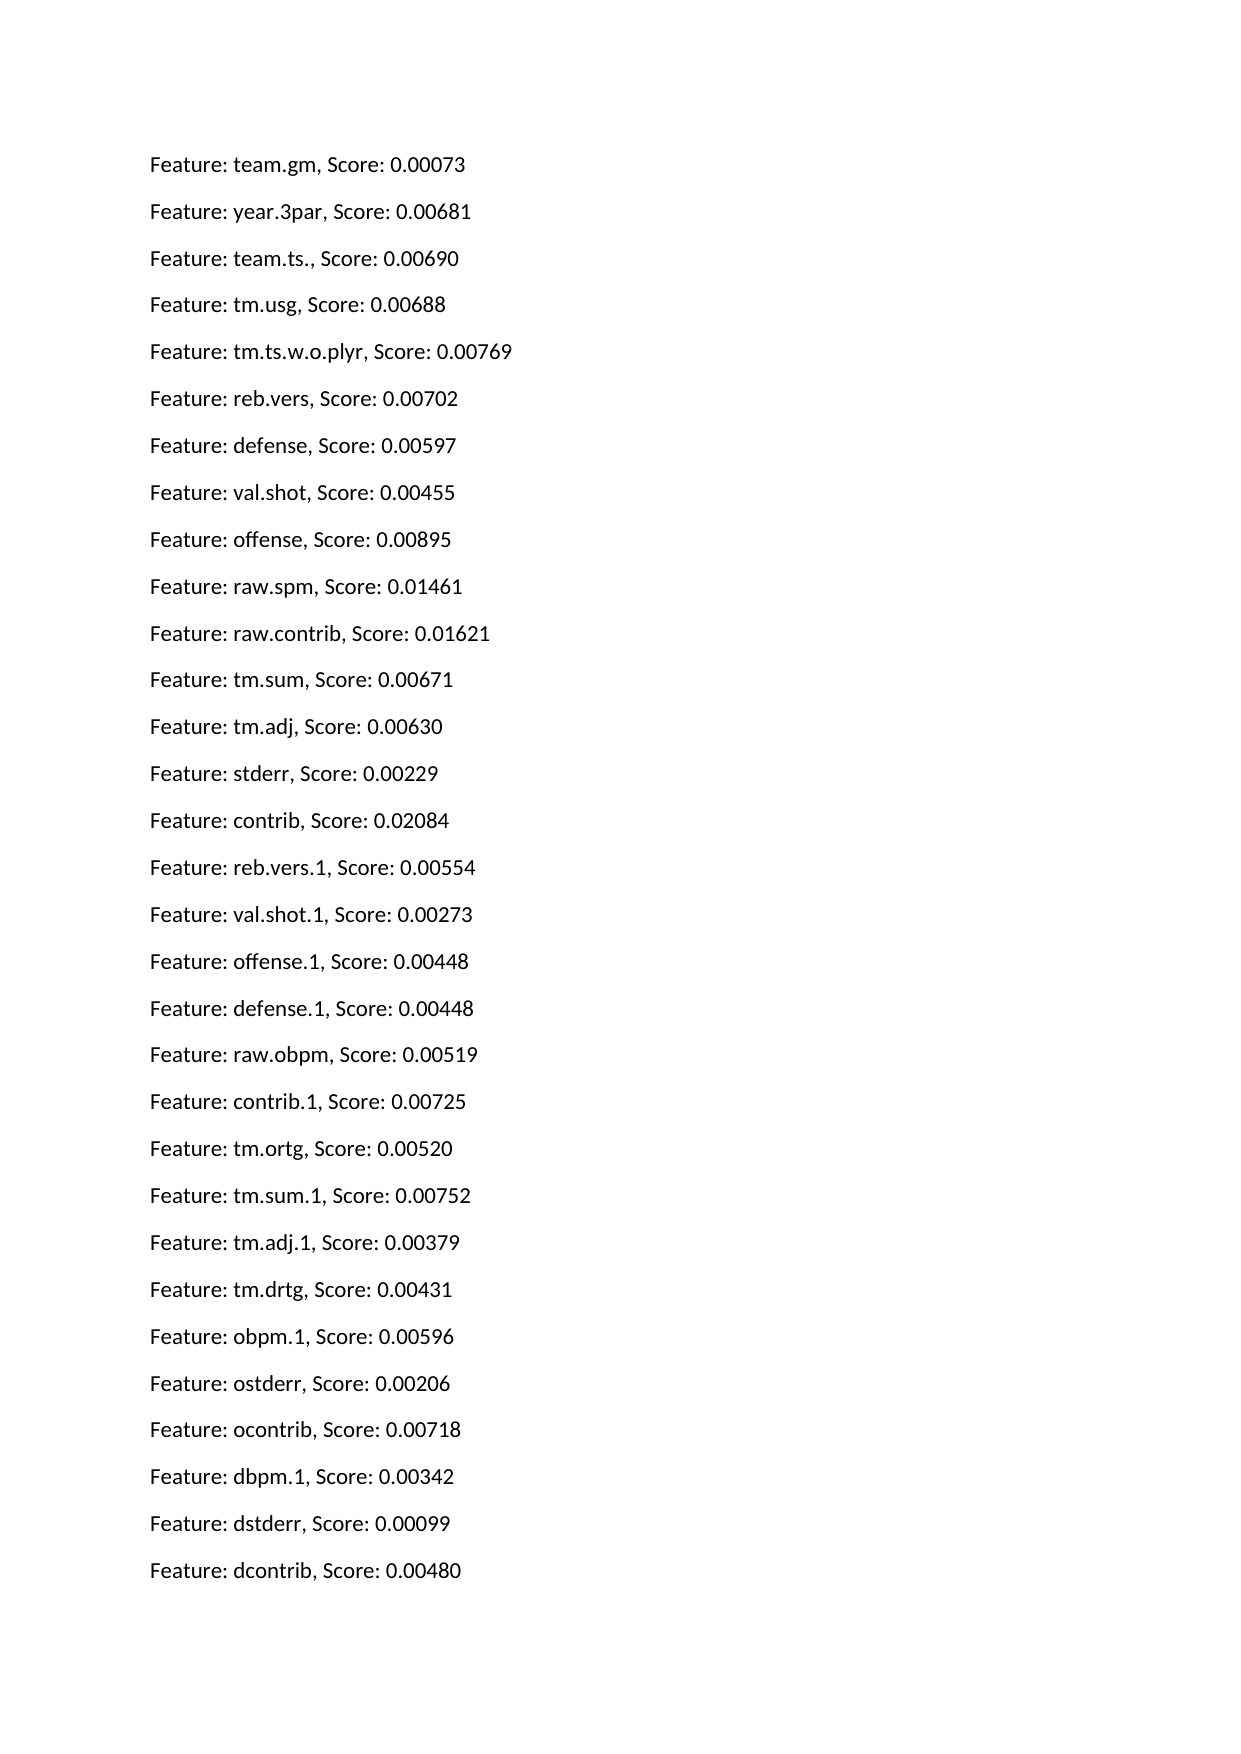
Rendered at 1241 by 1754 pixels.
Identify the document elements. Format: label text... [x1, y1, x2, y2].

text Feature: reb.vers, Score: 0.00702 [150, 384, 1090, 412]
text Feature: ocontrib, Score: 0.00718 [150, 1416, 1090, 1444]
text Feature: defense.1, Score: 0.00448 [150, 994, 1090, 1022]
text Feature: offense.1, Score: 0.00448 [150, 947, 1090, 975]
text Feature: reb.vers.1, Score: 0.00554 [150, 853, 1090, 881]
text Feature: obpm.1, Score: 0.00596 [150, 1322, 1090, 1350]
text Feature: year.3par, Score: 0.00681 [150, 197, 1090, 225]
text Feature: tm.adj, Score: 0.00630 [150, 712, 1090, 741]
text Feature: tm.sum, Score: 0.00671 [150, 666, 1090, 694]
text Feature: contrib, Score: 0.02084 [150, 806, 1090, 834]
text Feature: tm.ts.w.o.plyr, Score: 0.00769 [150, 337, 1090, 366]
text Feature: team.gm, Score: 0.00073 [150, 150, 1090, 178]
text Feature: raw.spm, Score: 0.01461 [150, 572, 1090, 600]
text Feature: dbpm.1, Score: 0.00342 [150, 1462, 1090, 1491]
text Feature: dcontrib, Score: 0.00480 [150, 1556, 1090, 1584]
text Feature: offense, Score: 0.00895 [150, 525, 1090, 553]
text Feature: team.ts., Score: 0.00690 [150, 244, 1090, 272]
text Feature: stderr, Score: 0.00229 [150, 759, 1090, 787]
text Feature: tm.usg, Score: 0.00688 [150, 291, 1090, 319]
text Feature: ostderr, Score: 0.00206 [150, 1369, 1090, 1397]
text Feature: tm.drtg, Score: 0.00431 [150, 1275, 1090, 1303]
text Feature: dstderr, Score: 0.00099 [150, 1509, 1090, 1537]
text Feature: raw.contrib, Score: 0.01621 [150, 619, 1090, 647]
text Feature: tm.sum.1, Score: 0.00752 [150, 1181, 1090, 1209]
text Feature: val.shot, Score: 0.00455 [150, 478, 1090, 506]
text Feature: defense, Score: 0.00597 [150, 431, 1090, 459]
text Feature: tm.adj.1, Score: 0.00379 [150, 1228, 1090, 1256]
text Feature: val.shot.1, Score: 0.00273 [150, 900, 1090, 928]
text Feature: raw.obpm, Score: 0.00519 [150, 1041, 1090, 1069]
text Feature: tm.ortg, Score: 0.00520 [150, 1134, 1090, 1162]
text Feature: contrib.1, Score: 0.00725 [150, 1087, 1090, 1116]
